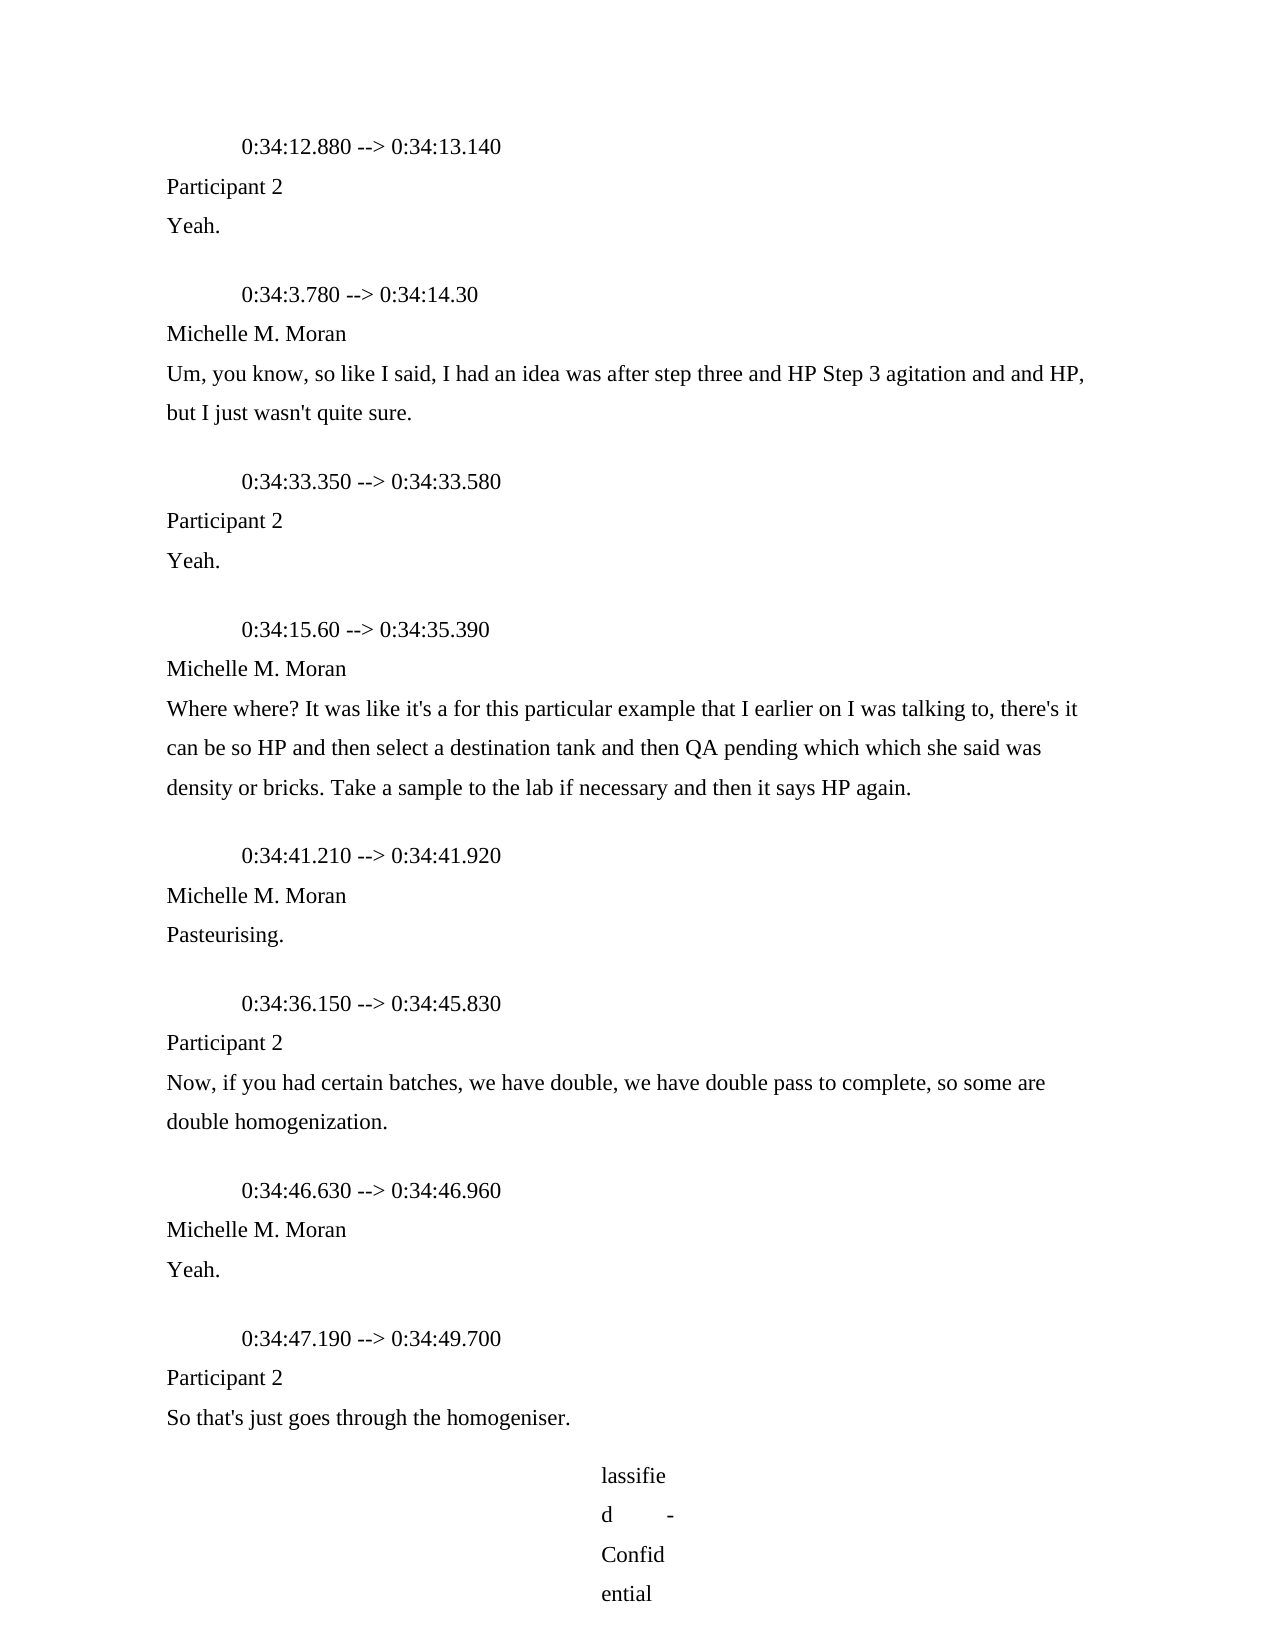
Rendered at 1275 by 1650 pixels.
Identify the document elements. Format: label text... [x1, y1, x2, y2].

text 0:34:36.150 --> 0:34:45.830 Participant 2 Now, if you had certain batches, we have double, we have double pass to complete, so some are double homogenization. [166, 990, 1110, 1135]
text 0:34:3.780 --> 0:34:14.30 Michelle M. Moran Um, you know, so like I said, I had an idea was after step three and HP Step 3 agitation and and HP, but I just wasn't quite sure. [166, 281, 1110, 426]
text 0:34:46.630 --> 0:34:46.960 Michelle M. Moran Yeah. [166, 1177, 1110, 1282]
text 0:34:12.880 --> 0:34:13.140 Participant 2 Yeah. [166, 133, 1110, 239]
text 0:34:41.210 --> 0:34:41.920 Michelle M. Moran Pasteurising. [166, 842, 1110, 948]
text 0:34:47.190 --> 0:34:49.700 Participant 2 So that's just goes through the homogeniser. [166, 1324, 1110, 1430]
text 0:34:33.350 --> 0:34:33.580 Participant 2 Yeah. [166, 468, 1110, 573]
text 0:34:15.60 --> 0:34:35.390 Michelle M. Moran Where where? It was like it's a for this particular example that I earlier on I was talking to, there's it can be so HP and then select a destination tank and then QA pending which which she said was density or bricks. Take a sample to the lab if necessary and then it says HP again. [166, 616, 1110, 800]
